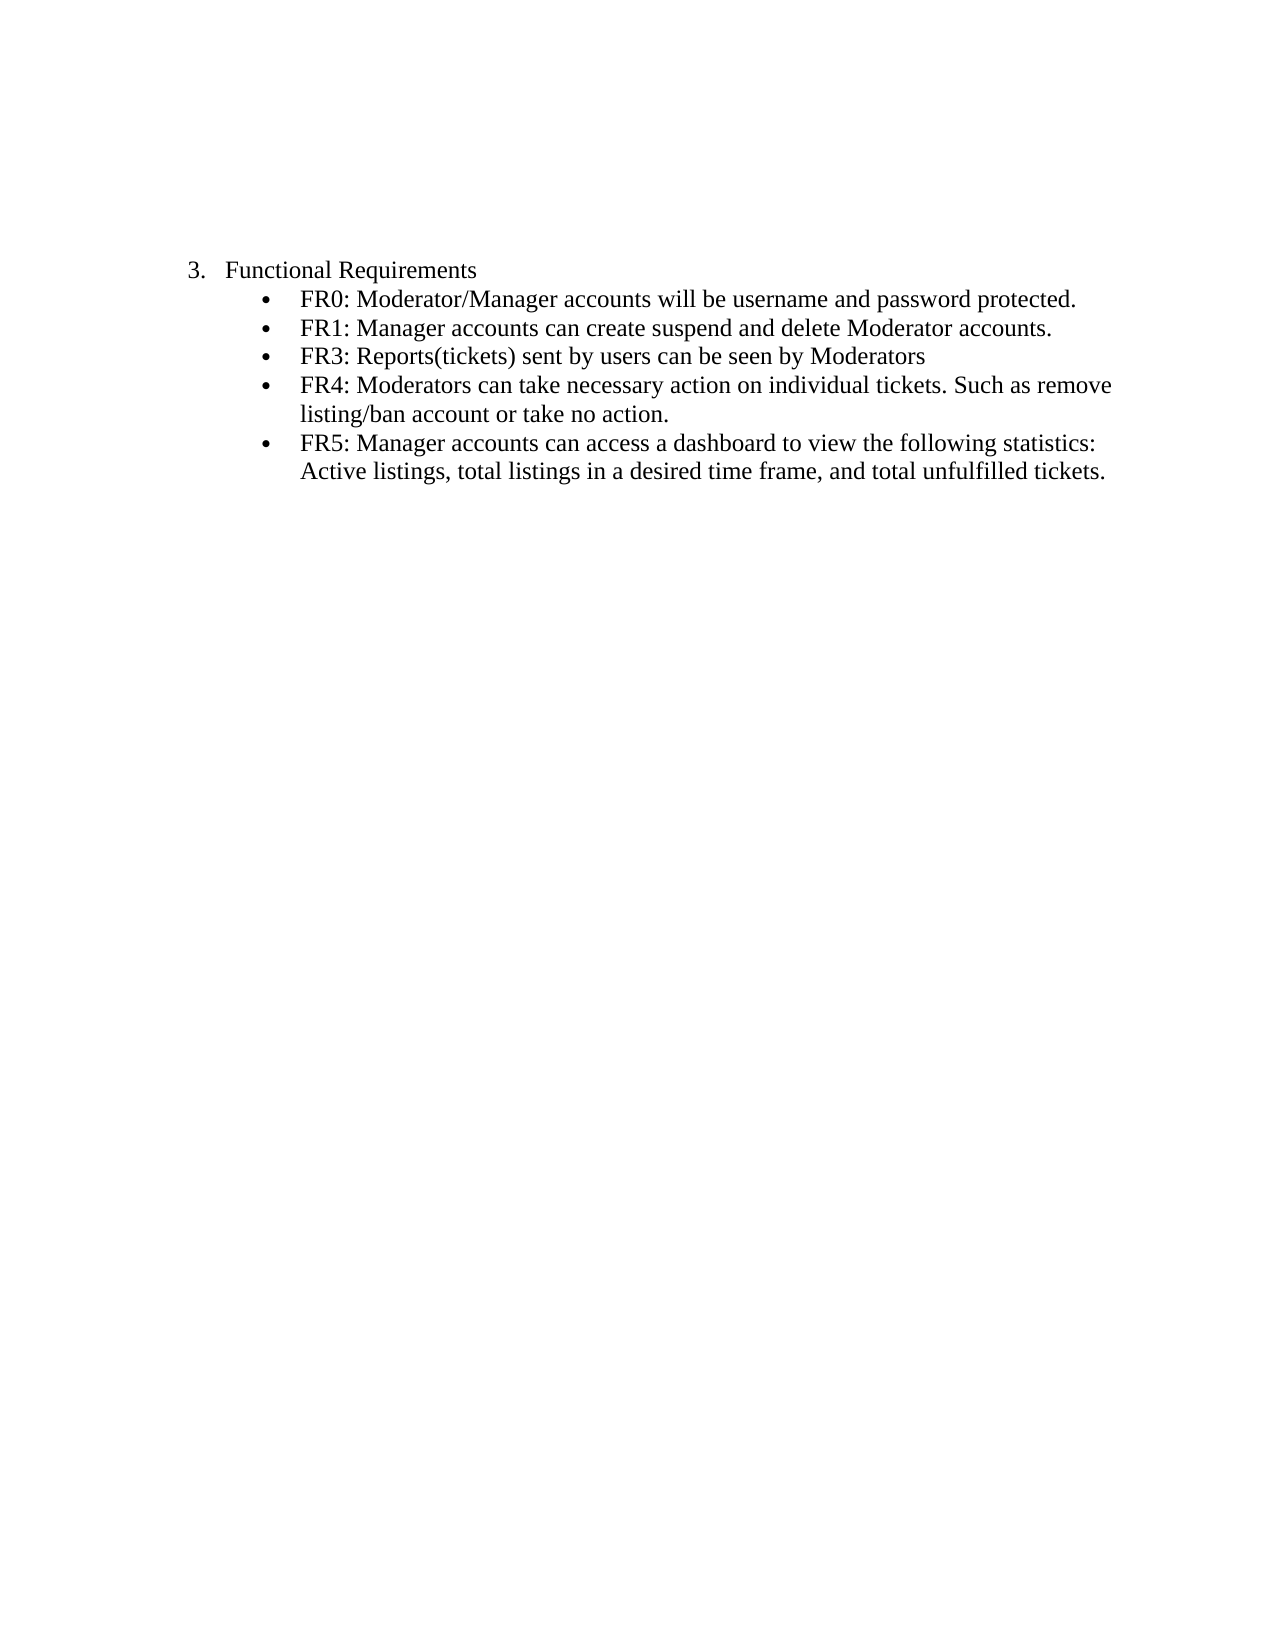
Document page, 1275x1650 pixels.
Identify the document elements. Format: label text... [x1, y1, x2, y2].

list Functional Requirements [187, 255, 1125, 284]
list FR3: Reports(tickets) sent by users can be seen by Moderators [262, 341, 1125, 370]
list FR4: Moderators can take necessary action on individual tickets. Such as remove listing/ban account or take no action. [262, 370, 1125, 428]
list FR5: Manager accounts can access a dashboard to view the following statistics: Active listings, total listings in a desired time frame, and total unfulfilled tickets. [262, 428, 1125, 485]
list FR1: Manager accounts can create suspend and delete Moderator accounts. [262, 313, 1125, 341]
list FR0: Moderator/Manager accounts will be username and password protected. [262, 284, 1125, 313]
